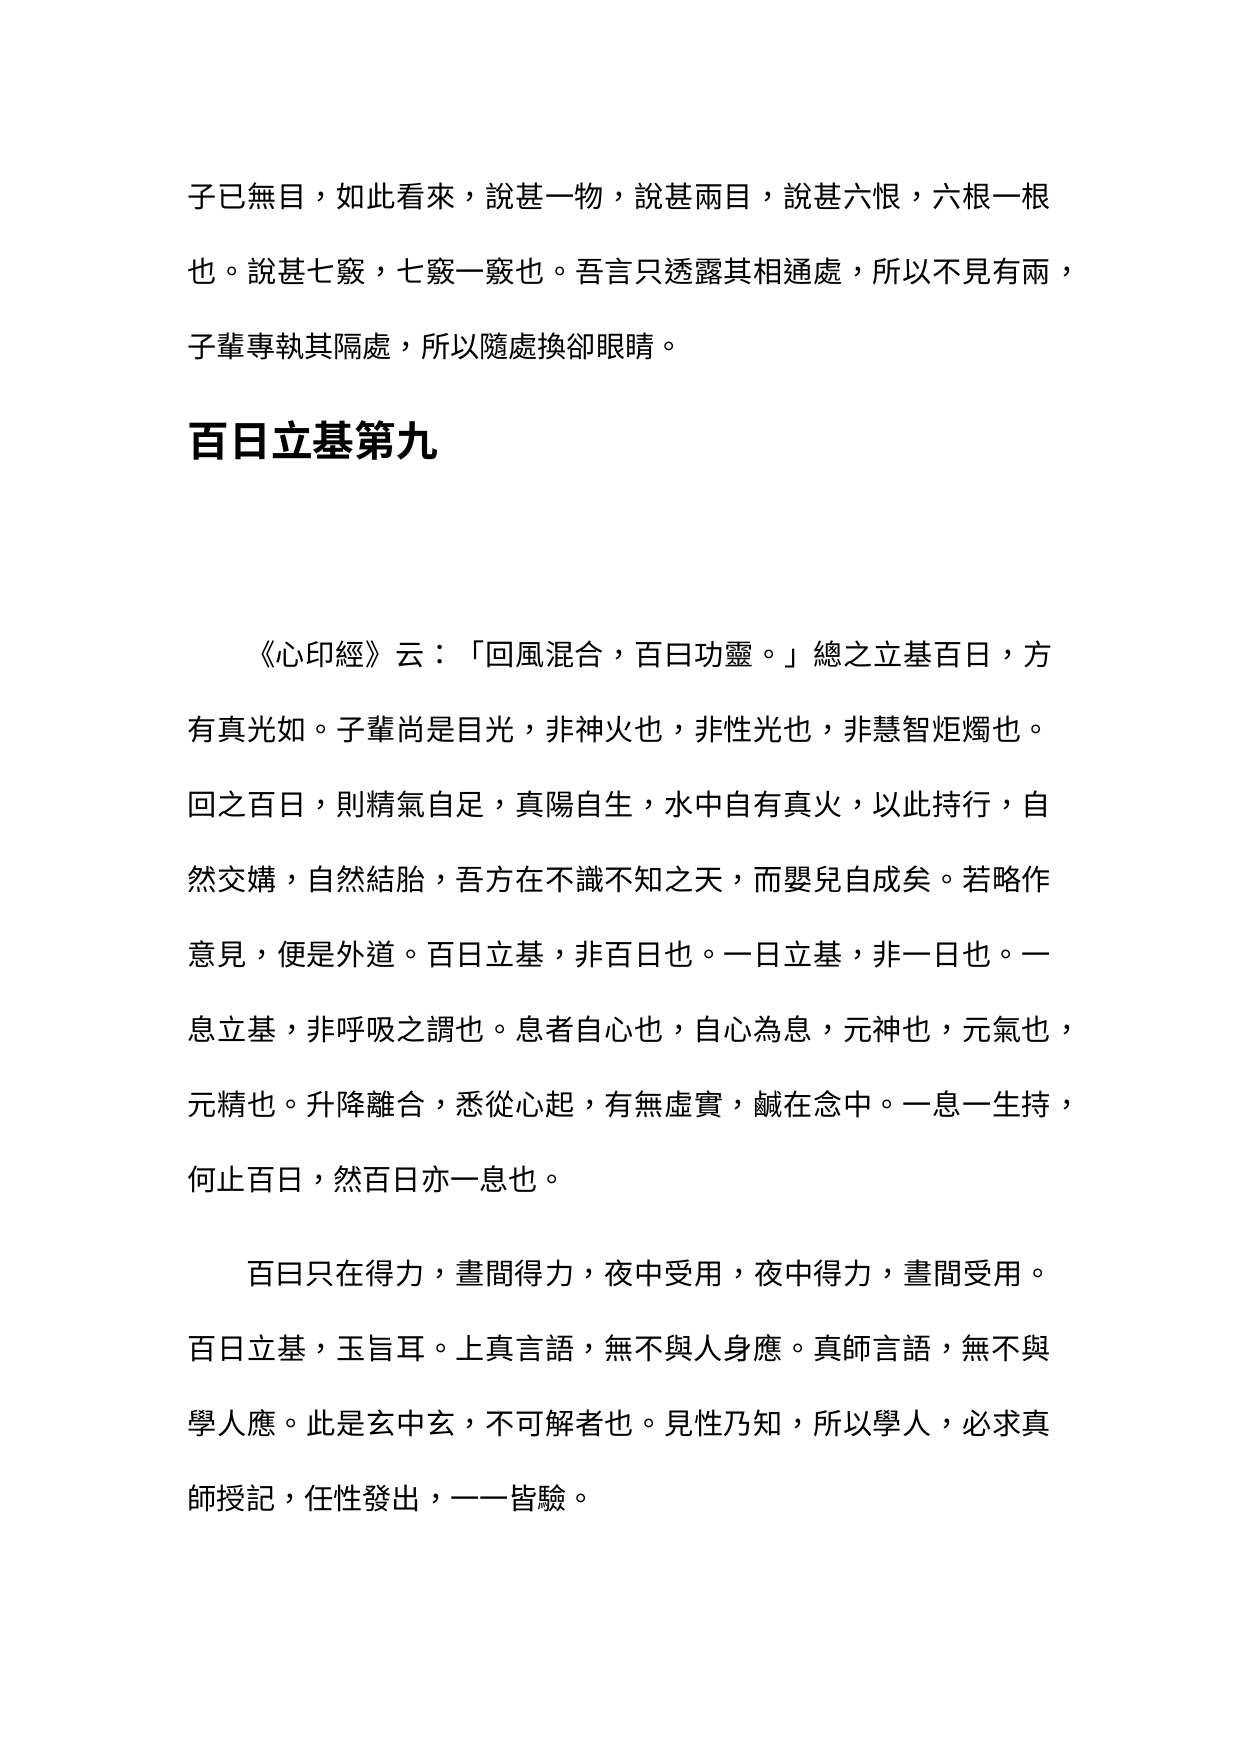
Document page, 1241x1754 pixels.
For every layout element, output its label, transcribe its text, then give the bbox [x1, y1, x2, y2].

text 《心印經》云：「回風混合，百曰功靈。」總之立基百日，方有真光如。子輩尚是目光，非神火也，非性光也，非慧智炬燭也。回之百日，則精氣自足，真陽自生，水中自有真火，以此持行，自然交媾，自然結胎，吾方在不識不知之天，而嬰兒自成矣。若略作意見，便是外道。百日立基，非百日也。一日立基，非一日也。一息立基，非呼吸之謂也。息者自心也，自心為息，元神也，元氣也，元精也。升降離合，悉從心起，有無虛實，鹹在念中。一息一生持，何止百日，然百日亦一息也。 [187, 615, 1053, 1215]
text 百曰只在得力，晝間得力，夜中受用，夜中得力，晝間受用。百日立基，玉旨耳。上真言語，無不與人身應。真師言語，無不與學人應。此是玄中玄，不可解者也。見性乃知，所以學人，必求真師授記，任性發出，一一皆驗。 [187, 1234, 1053, 1534]
subtitle 百日立基第九 [187, 401, 1053, 476]
